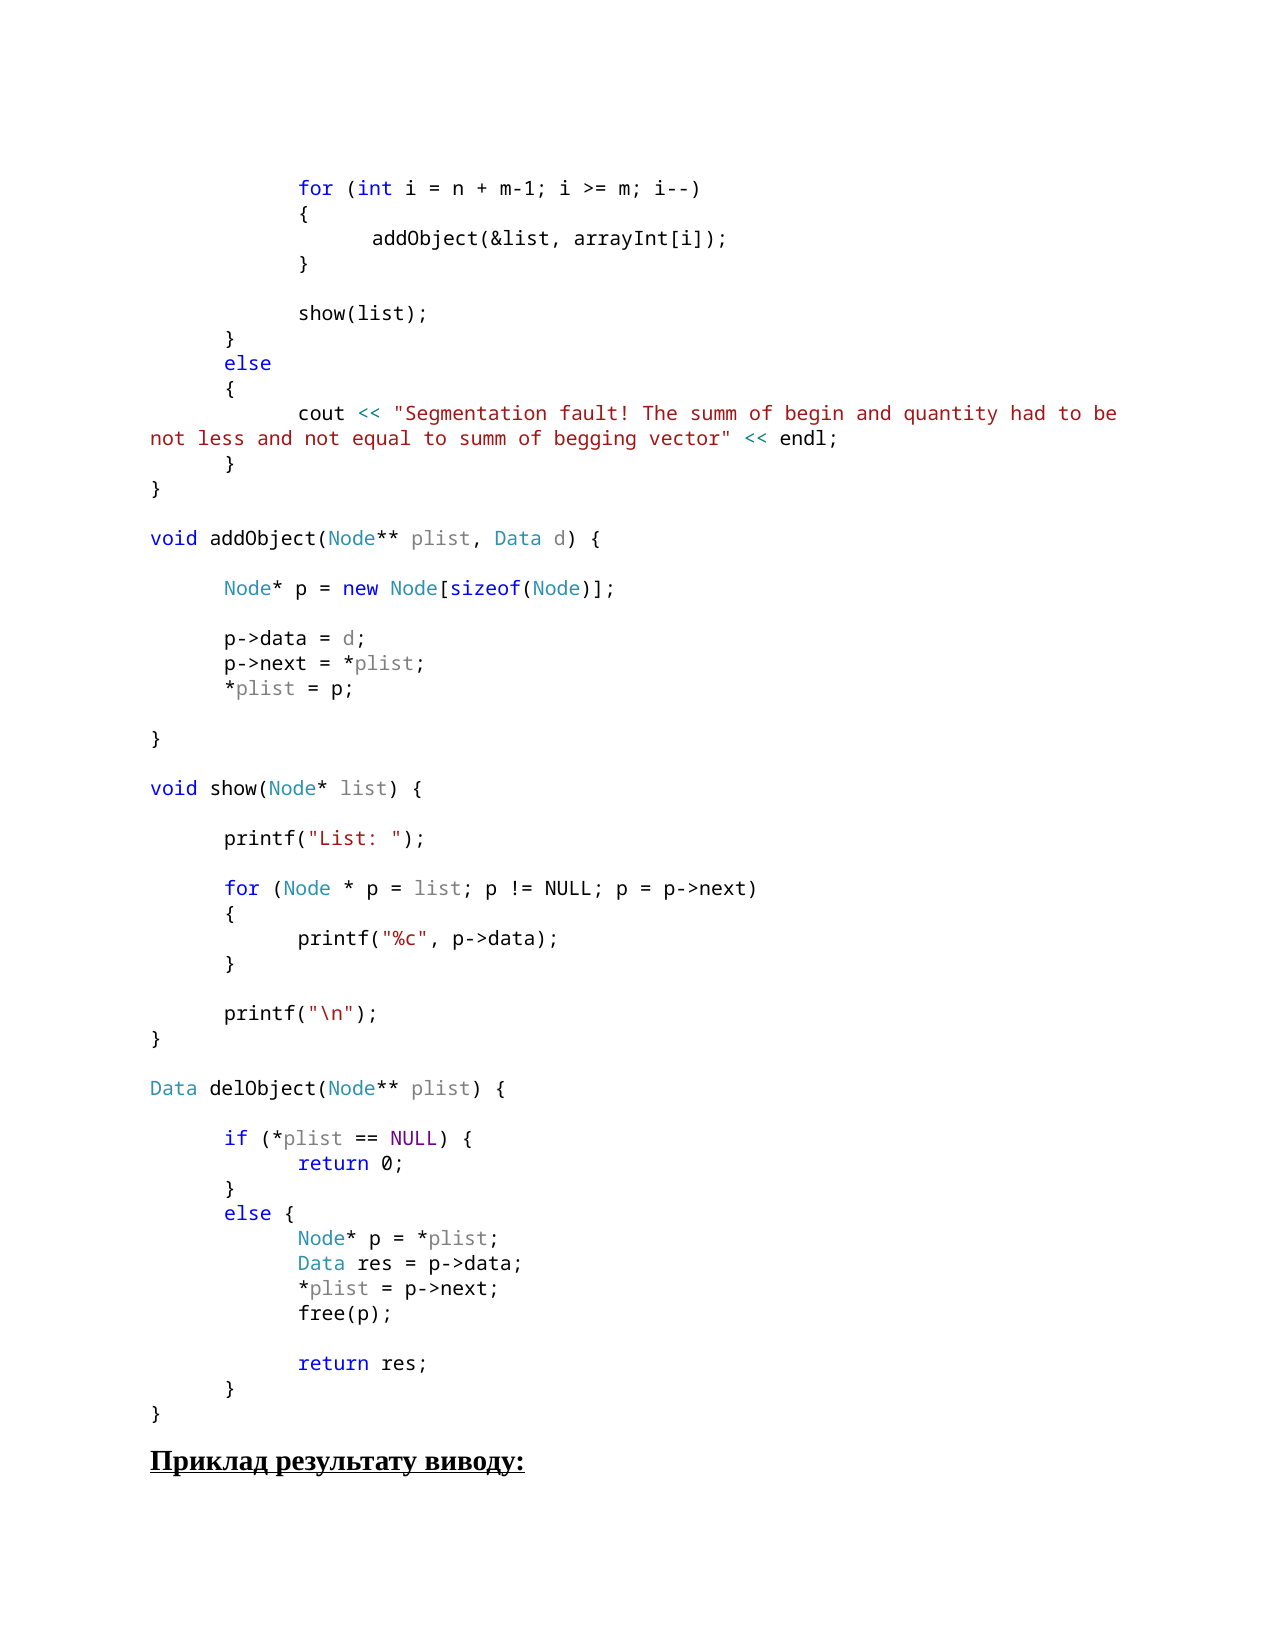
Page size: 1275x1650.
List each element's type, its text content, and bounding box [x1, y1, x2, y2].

text } [150, 325, 1125, 350]
text cout << "Segmentation fault! The summ of begin and quantity had to be not less and not equal to summ of begging vector" << endl; [150, 400, 1125, 450]
text if (*plist == NULL) { [150, 1125, 1125, 1150]
text } [150, 950, 1125, 975]
text } [150, 1400, 1125, 1425]
text free(p); [150, 1300, 1125, 1325]
text } [150, 475, 1125, 500]
text void addObject(Node** plist, Data d) { [150, 525, 1125, 550]
text void show(Node* list) { [150, 775, 1125, 800]
text p->next = *plist; [150, 650, 1125, 675]
text printf("%c", p->data); [150, 925, 1125, 950]
text } [150, 725, 1125, 750]
text } [150, 450, 1125, 475]
text *plist = p->next; [150, 1275, 1125, 1300]
text p->data = d; [150, 625, 1125, 650]
text { [150, 200, 1125, 225]
text } [150, 1025, 1125, 1050]
text for (int i = n + m-1; i >= m; i--) [150, 175, 1125, 200]
text } [150, 250, 1125, 275]
text printf("\n"); [150, 1000, 1125, 1025]
text Data res = p->data; [150, 1250, 1125, 1275]
text addObject(&list, arrayInt[i]); [150, 225, 1125, 250]
text printf("List: "); [150, 825, 1125, 850]
text return 0; [150, 1150, 1125, 1175]
text { [150, 900, 1125, 925]
text *plist = p; [150, 675, 1125, 700]
text Приклад результату виводу: [150, 1450, 1125, 1475]
text Node* p = new Node[sizeof(Node)]; [150, 575, 1125, 600]
text show(list); [150, 300, 1125, 325]
text for (Node * p = list; p != NULL; p = p->next) [150, 875, 1125, 900]
text else [150, 350, 1125, 375]
text Node* p = *plist; [150, 1225, 1125, 1250]
text { [150, 375, 1125, 400]
text } [150, 1175, 1125, 1200]
text Data delObject(Node** plist) { [150, 1075, 1125, 1100]
text } [150, 1375, 1125, 1400]
text else { [150, 1200, 1125, 1225]
text return res; [150, 1350, 1125, 1375]
